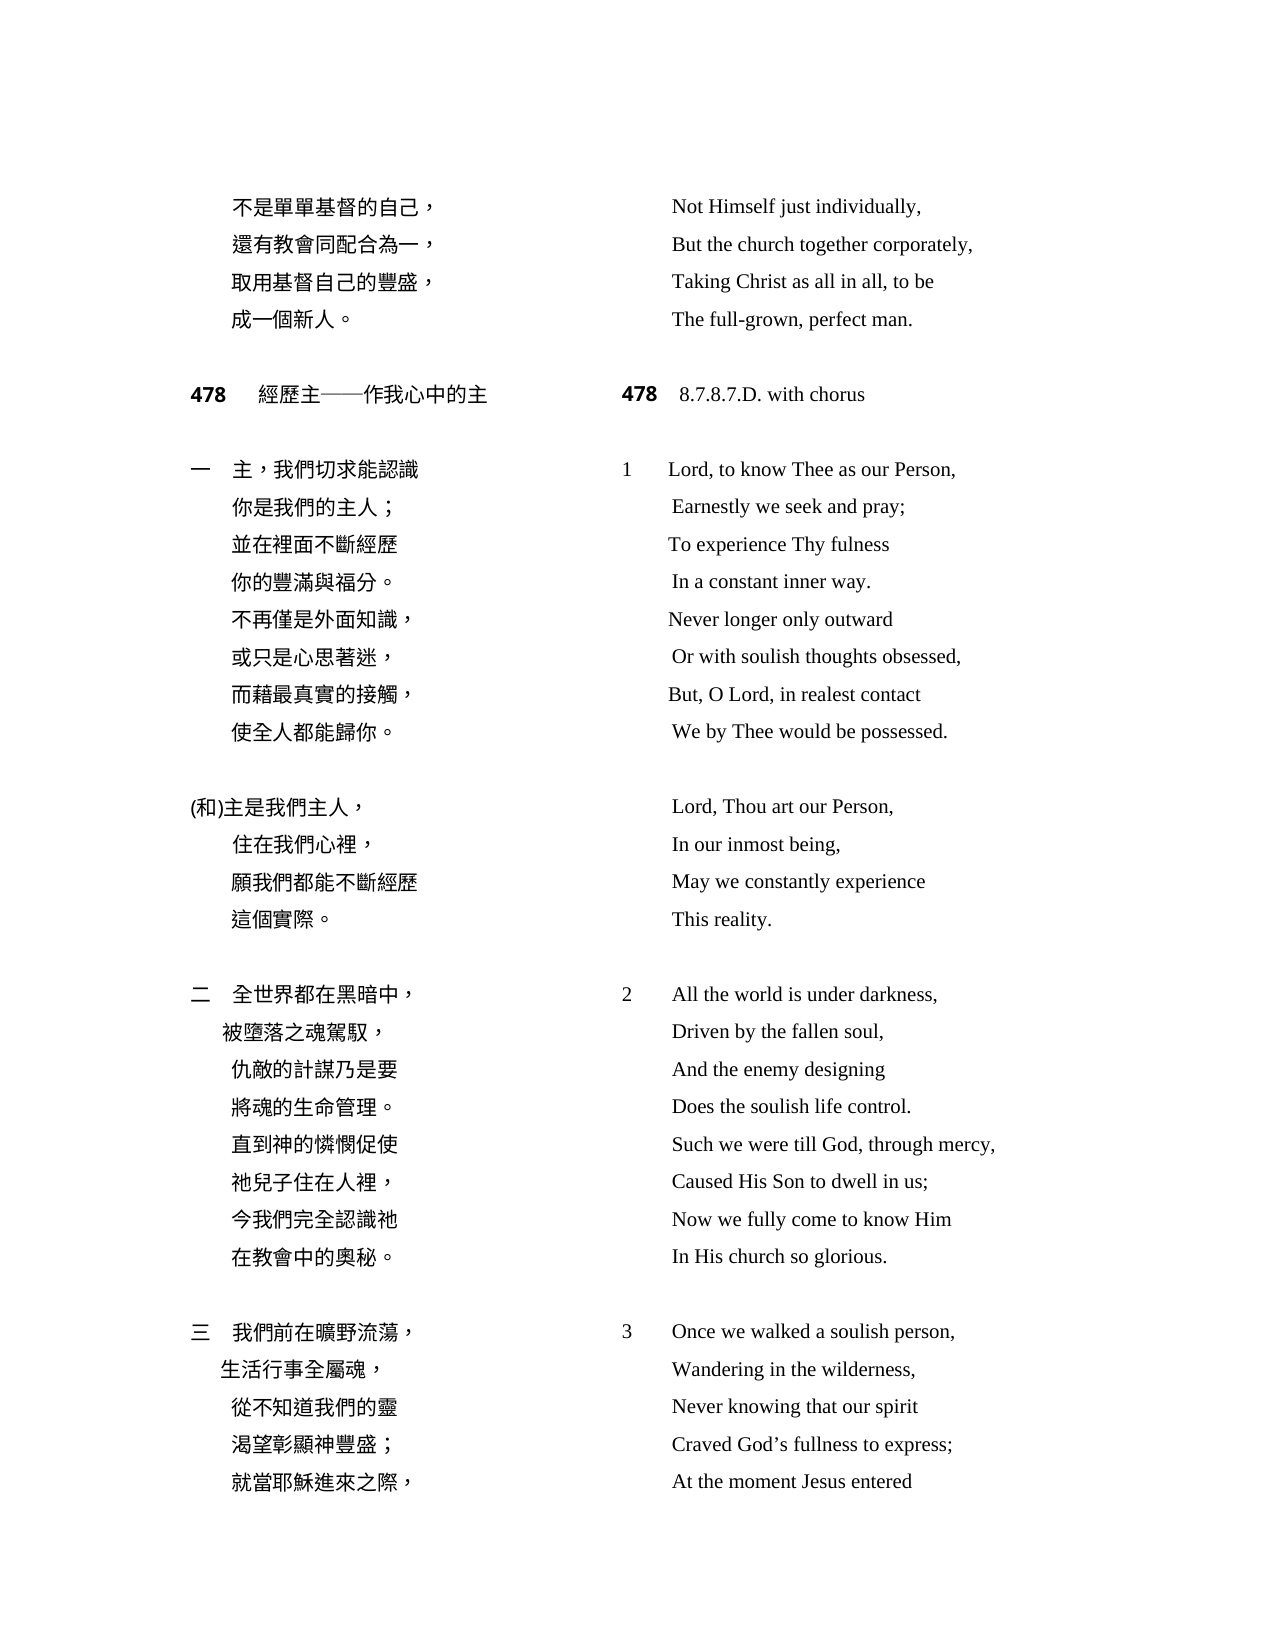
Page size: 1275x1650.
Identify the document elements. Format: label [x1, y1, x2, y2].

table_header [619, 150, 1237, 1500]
table_header [188, 150, 619, 1500]
